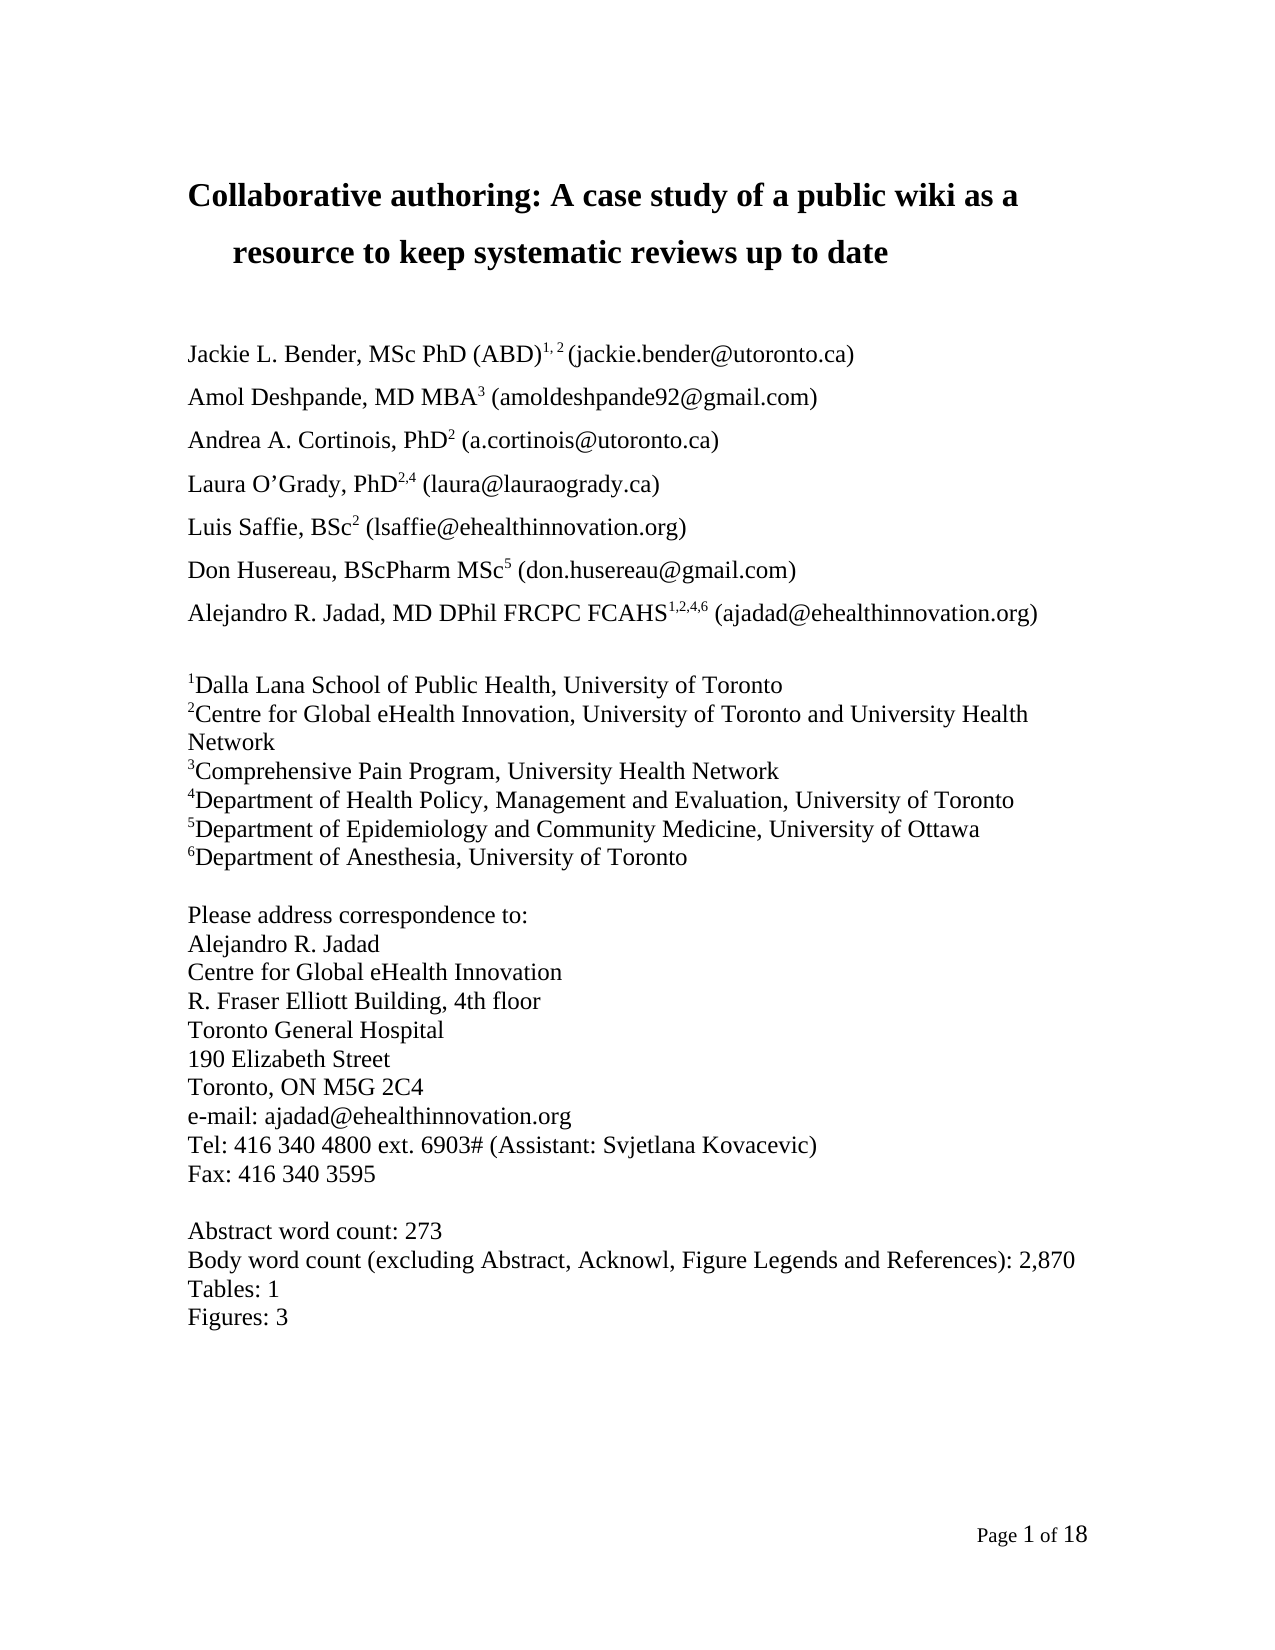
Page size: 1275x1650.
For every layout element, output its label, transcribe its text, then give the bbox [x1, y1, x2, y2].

text Luis Saffie, BSc2 (lsaffie@ehealthinnovation.org) [187, 512, 1087, 541]
text 5Department of Epidemiology and Community Medicine, University of Ottawa [187, 814, 1087, 842]
text 190 Elizabeth Street [187, 1044, 1087, 1072]
text 3Comprehensive Pain Program, University Health Network [187, 756, 1087, 785]
text Toronto, ON M5G 2C4 [187, 1072, 1087, 1101]
text Please address correspondence to: [187, 900, 1087, 929]
text Laura O’Grady, PhD2,4 (laura@lauraogrady.ca) [187, 469, 1087, 497]
text Abstract word count: 273 [187, 1216, 1087, 1245]
text Tel: 416 340 4800 ext. 6903# (Assistant: Svjetlana Kovacevic) [187, 1130, 1087, 1159]
text Toronto General Hospital [187, 1015, 1087, 1044]
text Alejandro R. Jadad, MD DPhil FRCPC FCAHS1,2,4,6 (ajadad@ehealthinnovation.org) [187, 598, 1087, 627]
text 2Centre for Global eHealth Innovation, University of Toronto and University Health Network [187, 699, 1087, 756]
text 1Dalla Lana School of Public Health, University of Toronto [187, 670, 1087, 699]
text Jackie L. Bender, MSc PhD (ABD)1, 2 (jackie.bender@utoronto.ca) [187, 339, 1087, 368]
text 6Department of Anesthesia, University of Toronto [187, 842, 1087, 871]
text Alejandro R. Jadad [187, 929, 1087, 957]
text e-mail: ajadad@ehealthinnovation.org [187, 1101, 1087, 1130]
text 4Department of Health Policy, Management and Evaluation, University of Toronto [187, 785, 1087, 814]
text Figures: 3 [187, 1302, 1087, 1331]
text Andrea A. Cortinois, PhD2 (a.cortinois@utoronto.ca) [187, 426, 1087, 454]
text Body word count (excluding Abstract, Acknowl, Figure Legends and References): 2,870 [187, 1245, 1087, 1274]
text Fax: 416 340 3595 [187, 1159, 1087, 1187]
text Amol Deshpande, MD MBA3 (amoldeshpande92@gmail.com) [187, 382, 1087, 411]
subtitle Collaborative authoring: A case study of a public wiki as a resource to keep systematic reviews up to date [187, 175, 1087, 271]
text R. Fraser Elliott Building, 4th floor [187, 986, 1087, 1015]
text Tables: 1 [187, 1274, 1087, 1302]
text Centre for Global eHealth Innovation [187, 957, 1087, 986]
text Don Husereau, BScPharm MSc5 (don.husereau@gmail.com) [187, 555, 1087, 584]
